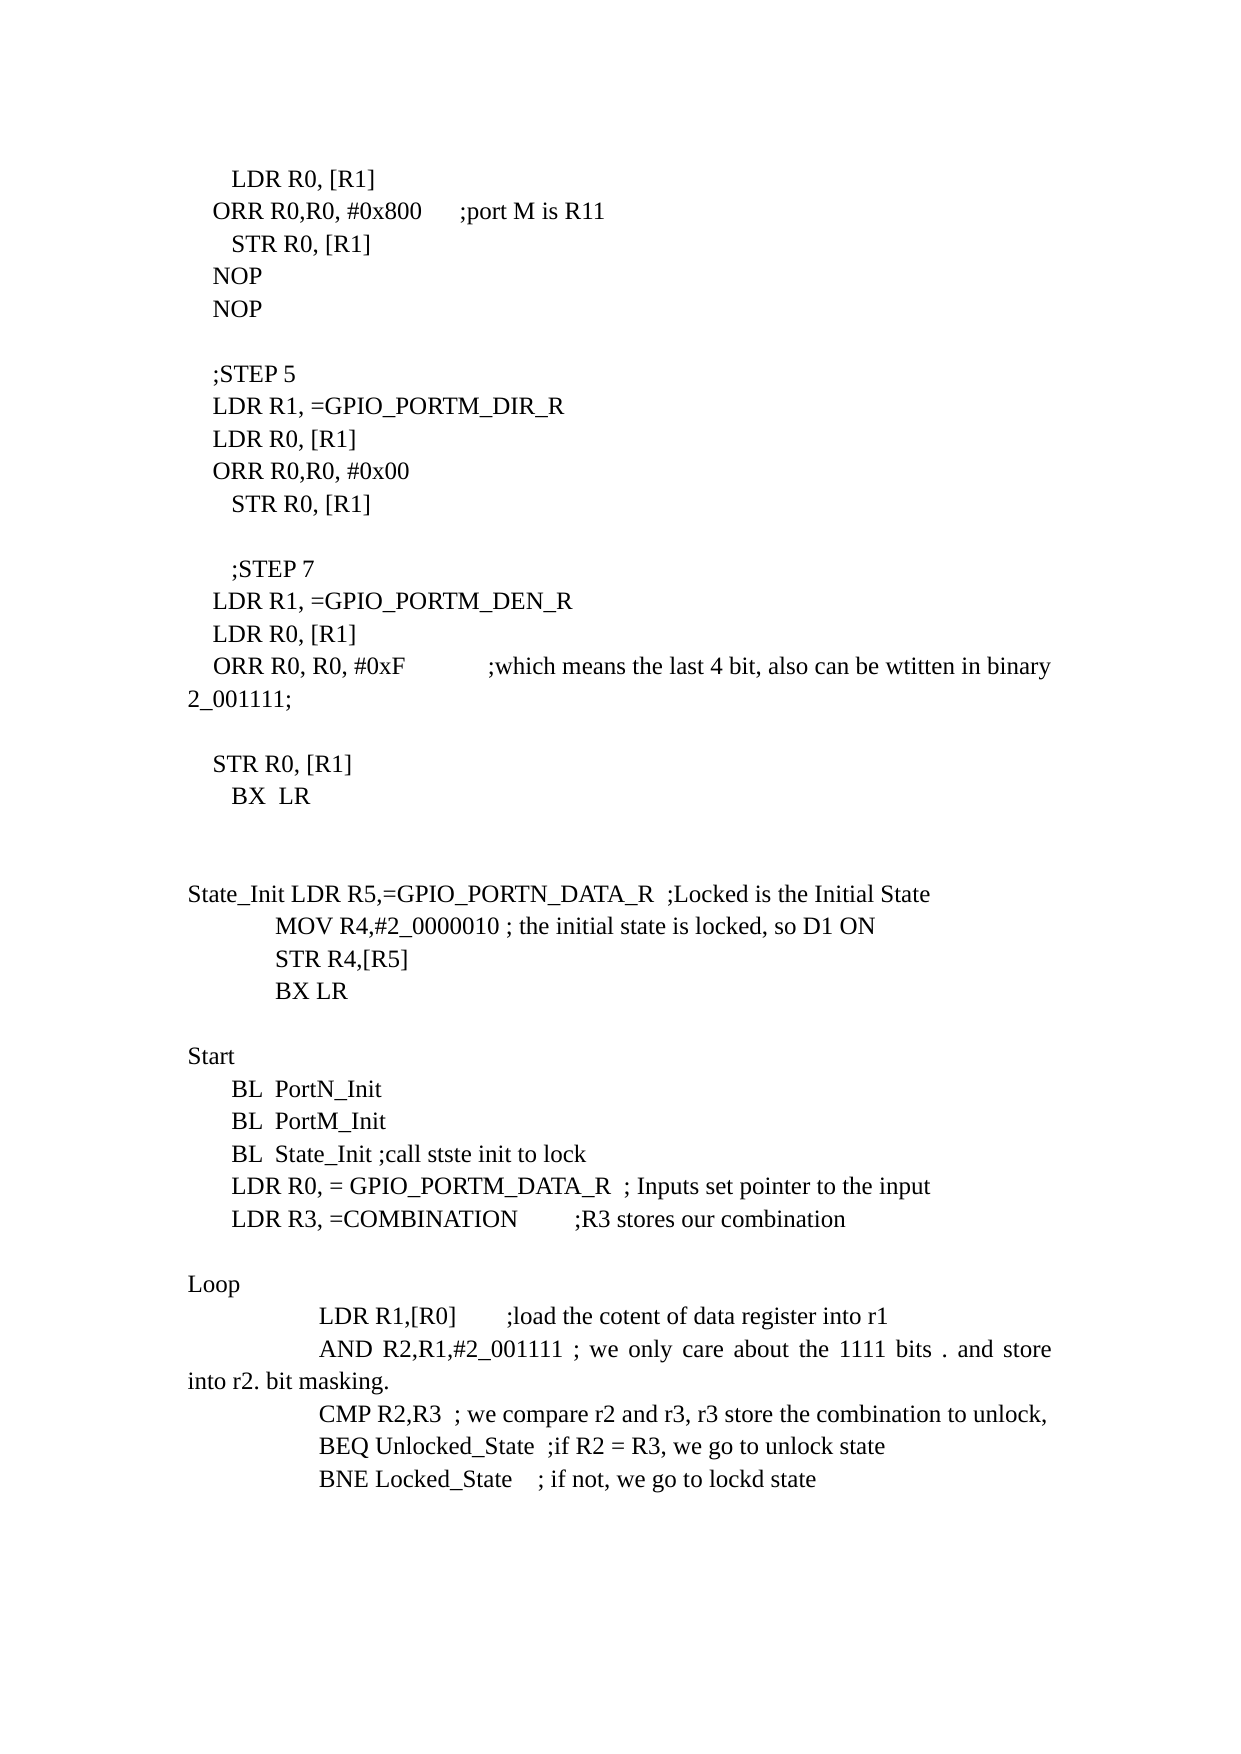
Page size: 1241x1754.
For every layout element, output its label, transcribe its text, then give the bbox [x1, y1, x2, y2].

text Start [187, 1039, 1053, 1072]
text LDR R1, =GPIO_PORTM_DEN_R [187, 584, 1053, 617]
text CMP R2,R3 ; we compare r2 and r3, r3 store the combination to unlock, [187, 1397, 1053, 1429]
text BX LR [187, 974, 1053, 1007]
text STR R0, [R1] [187, 747, 1053, 779]
text ORR R0,R0, #0x00 [187, 454, 1053, 487]
text State_Init LDR R5,=GPIO_PORTN_DATA_R ;Locked is the Initial State [187, 877, 1053, 909]
text NOP [187, 292, 1053, 324]
text BL PortN_Init [187, 1072, 1053, 1104]
text ;STEP 7 [187, 552, 1053, 584]
text LDR R0, = GPIO_PORTM_DATA_R ; Inputs set pointer to the input [187, 1169, 1053, 1202]
text STR R0, [R1] [187, 487, 1053, 519]
text ORR R0, R0, #0xF ;which means the last 4 bit, also can be wtitten in binary 2_001111; [187, 649, 1053, 714]
text STR R4,[R5] [187, 942, 1053, 974]
text BEQ Unlocked_State ;if R2 = R3, we go to unlock state [187, 1429, 1053, 1462]
text BX LR [187, 779, 1053, 812]
text NOP [187, 259, 1053, 292]
text MOV R4,#2_0000010 ; the initial state is locked, so D1 ON [187, 909, 1053, 942]
text LDR R0, [R1] [187, 162, 1053, 194]
text BL State_Init ;call stste init to lock [187, 1137, 1053, 1169]
text LDR R1, =GPIO_PORTM_DIR_R [187, 389, 1053, 422]
text ORR R0,R0, #0x800 ;port M is R11 [187, 194, 1053, 227]
text STR R0, [R1] [187, 227, 1053, 259]
text AND R2,R1,#2_001111 ; we only care about the 1111 bits . and store into r2. bit masking. [187, 1332, 1053, 1397]
text ;STEP 5 [187, 357, 1053, 389]
text LDR R0, [R1] [187, 422, 1053, 454]
text LDR R0, [R1] [187, 617, 1053, 649]
text BL PortM_Init [187, 1104, 1053, 1137]
text BNE Locked_State ; if not, we go to lockd state [187, 1462, 1053, 1494]
text LDR R3, =COMBINATION ;R3 stores our combination [187, 1202, 1053, 1234]
text LDR R1,[R0] ;load the cotent of data register into r1 [187, 1299, 1053, 1332]
text Loop [187, 1267, 1053, 1299]
